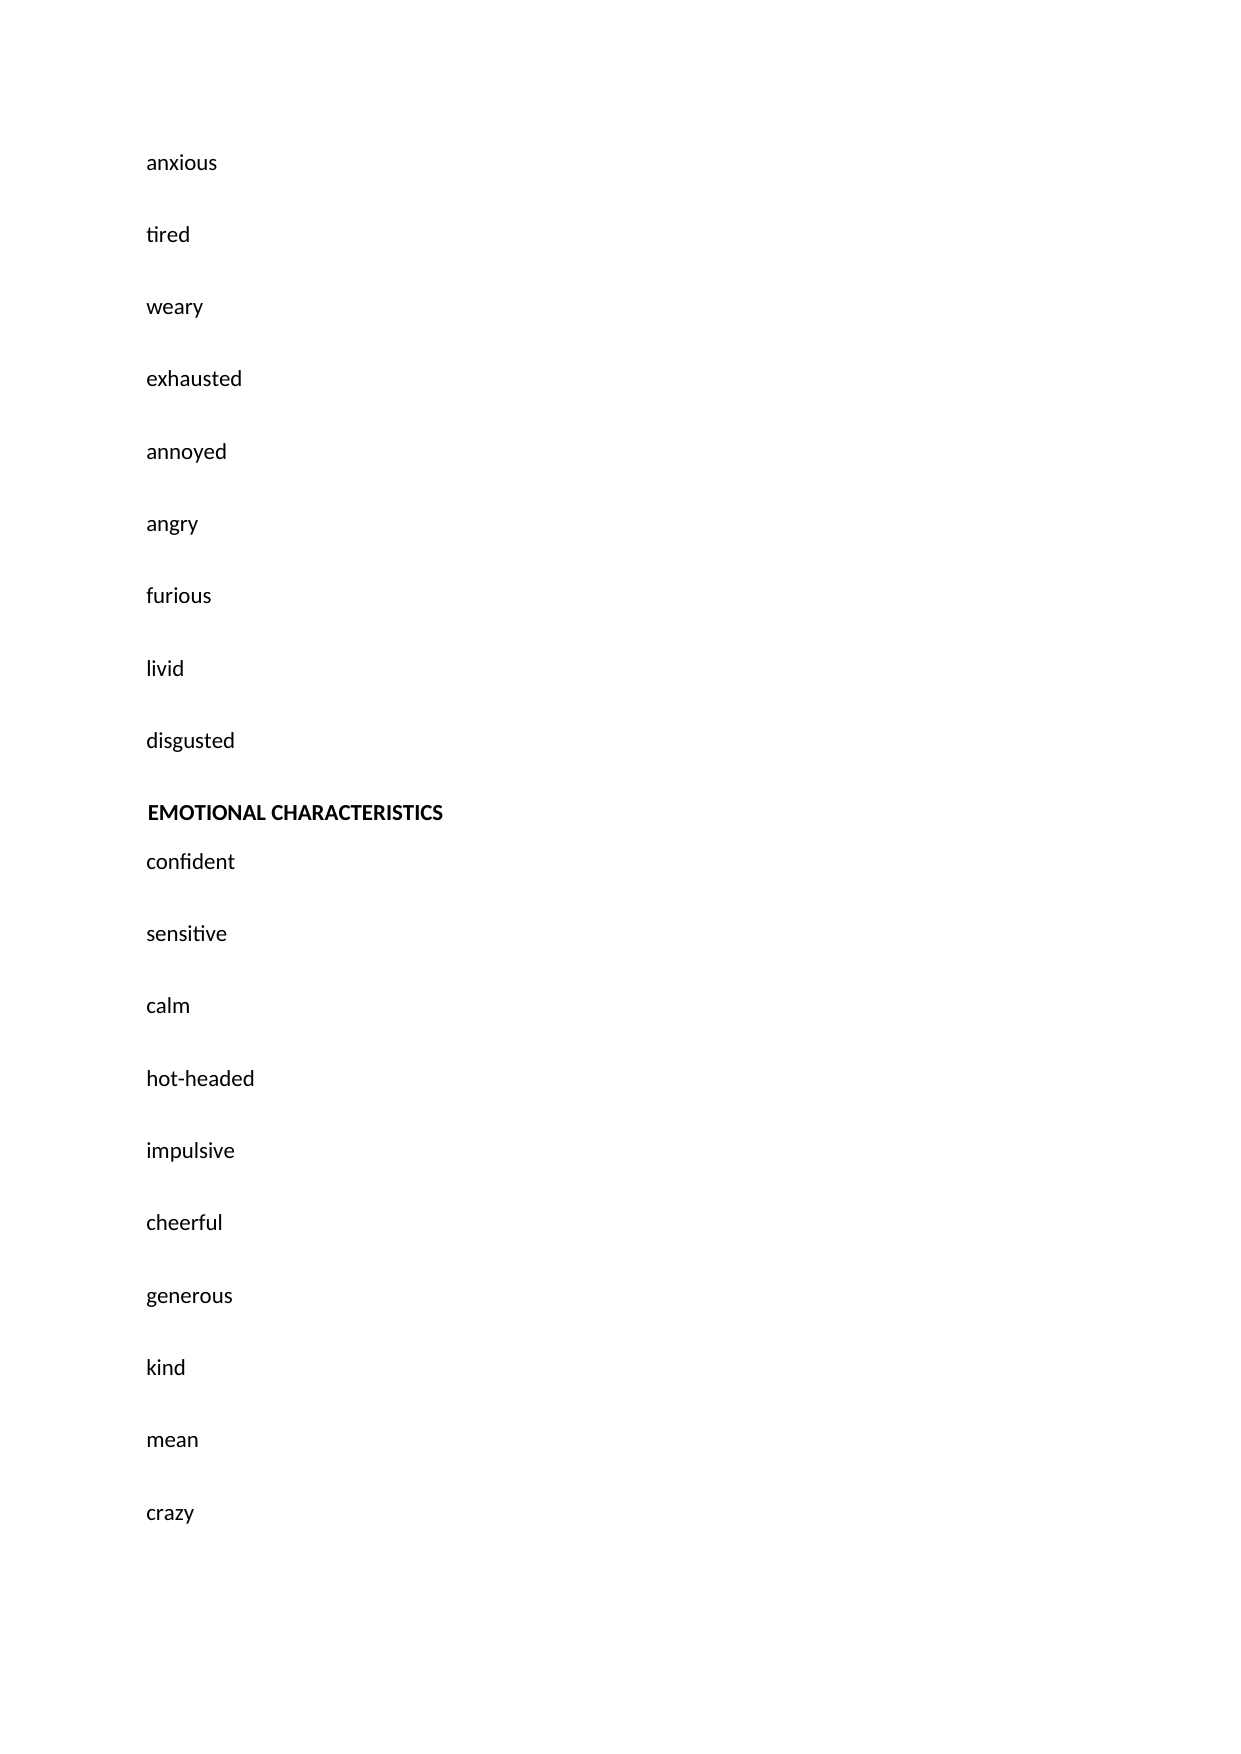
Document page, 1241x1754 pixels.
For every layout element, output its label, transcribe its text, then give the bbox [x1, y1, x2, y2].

table_cell tired [146, 220, 790, 292]
table_cell anxious [146, 148, 790, 220]
table_cell hot-headed [146, 1064, 790, 1136]
table_cell generous [146, 1281, 790, 1353]
table_cell disgusted [146, 726, 790, 798]
table_cell cheerful [146, 1209, 790, 1281]
table_cell angry [146, 509, 790, 581]
table_cell calm [146, 992, 790, 1064]
table_cell impulsive [146, 1136, 790, 1208]
table_cell crazy [146, 1498, 790, 1570]
table_cell annoyed [146, 437, 790, 509]
table_cell sensitive [146, 919, 790, 992]
table_header confident [146, 847, 790, 919]
text EMOTIONAL CHARACTERISTICS [148, 798, 1093, 826]
table_cell kind [146, 1353, 790, 1425]
table_cell livid [146, 654, 790, 726]
table_cell exhausted [146, 365, 790, 437]
table_cell furious [146, 581, 790, 654]
table_cell mean [146, 1425, 790, 1498]
table_cell weary [146, 292, 790, 364]
